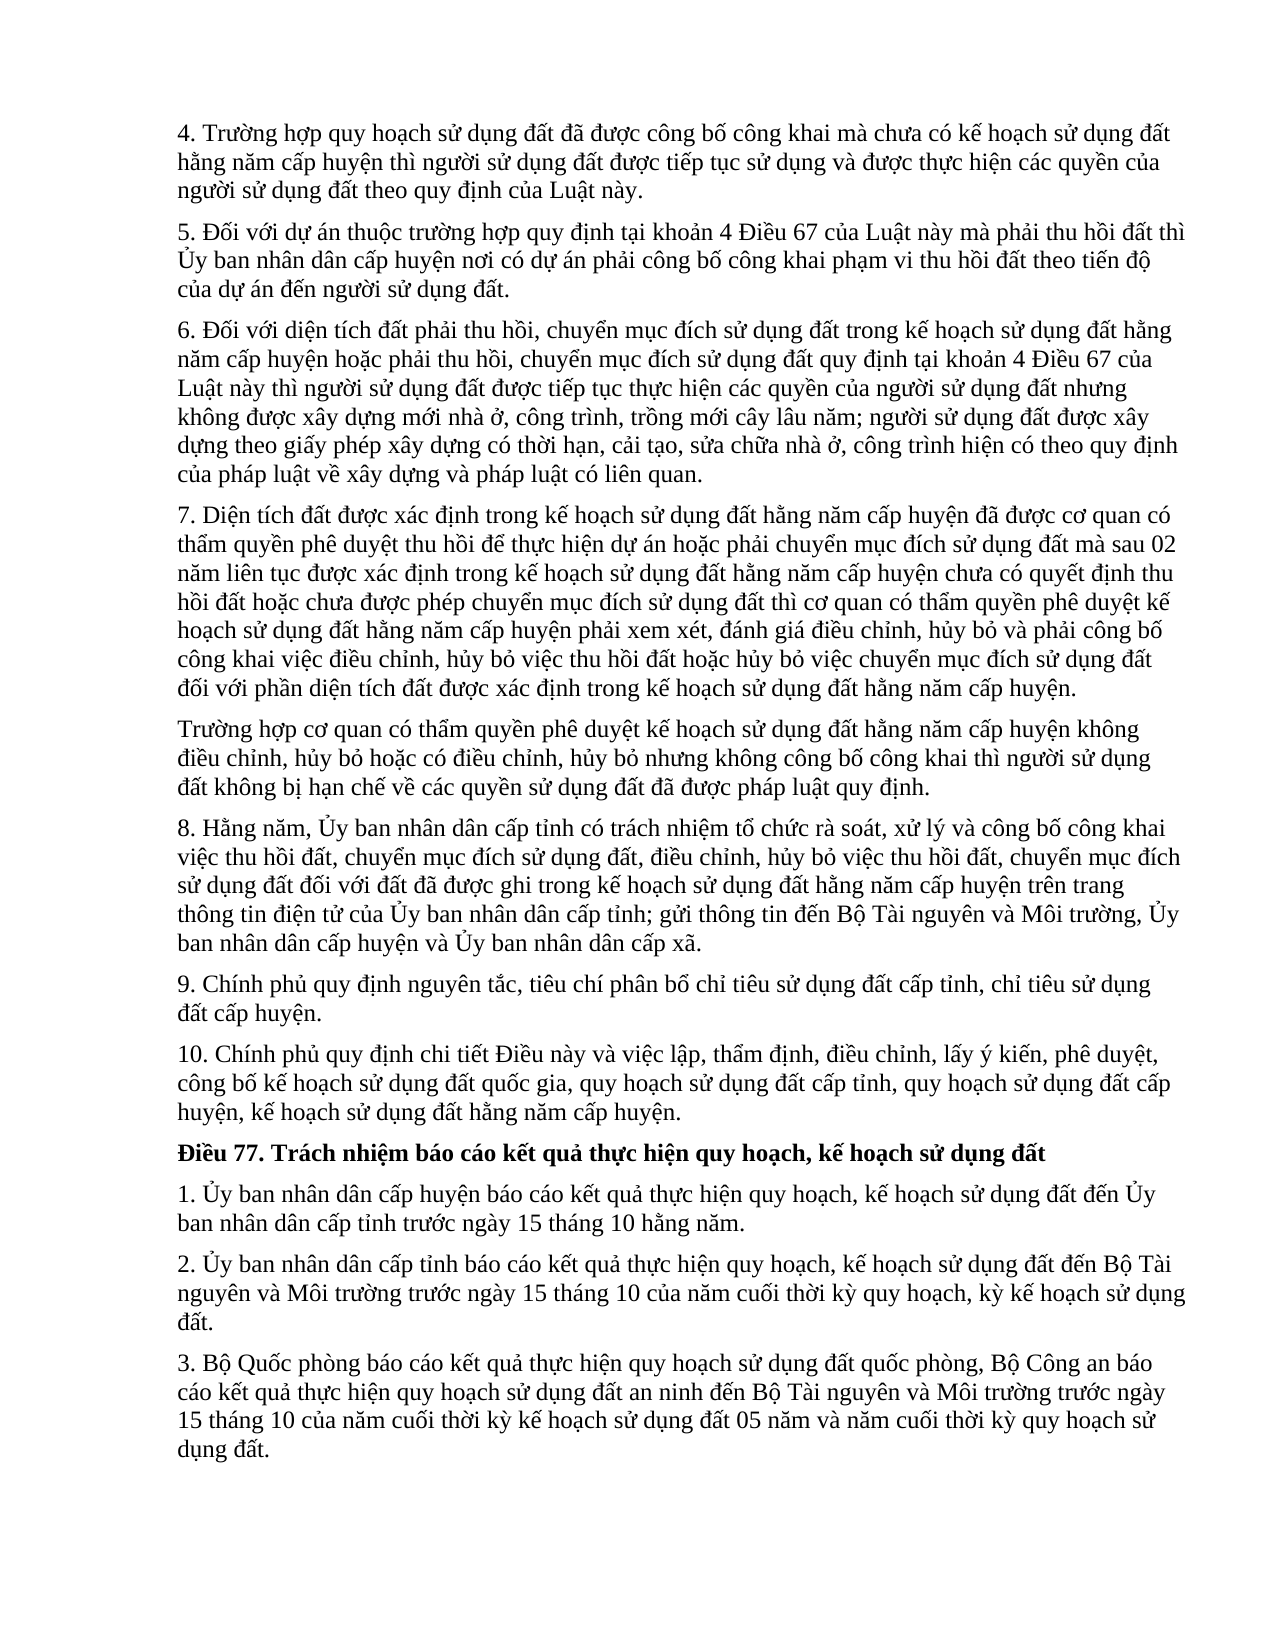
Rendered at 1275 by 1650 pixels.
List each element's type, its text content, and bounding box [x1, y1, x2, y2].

text 7. Diện tích đất được xác định trong kế hoạch sử dụng đất hằng năm cấp huyện đã được cơ quan có thẩm quyền phê duyệt thu hồi để thực hiện dự án hoặc phải chuyển mục đích sử dụng đất mà sau 02 năm liên tục được xác định trong kế hoạch sử dụng đất hằng năm cấp huyện chưa có quyết định thu hồi đất hoặc chưa được phép chuyển mục đích sử dụng đất thì cơ quan có thẩm quyền phê duyệt kế hoạch sử dụng đất hằng năm cấp huyện phải xem xét, đánh giá điều chỉnh, hủy bỏ và phải công bố công khai việc điều chỉnh, hủy bỏ việc thu hồi đất hoặc hủy bỏ việc chuyển mục đích sử dụng đất đối với phần diện tích đất được xác định trong kế hoạch sử dụng đất hằng năm cấp huyện. [177, 501, 1186, 702]
text 5. Đối với dự án thuộc trường hợp quy định tại khoản 4 Điều 67 của Luật này mà phải thu hồi đất thì Ủy ban nhân dân cấp huyện nơi có dự án phải công bố công khai phạm vi thu hồi đất theo tiến độ của dự án đến người sử dụng đất. [177, 217, 1186, 303]
text 6. Đối với diện tích đất phải thu hồi, chuyển mục đích sử dụng đất trong kế hoạch sử dụng đất hằng năm cấp huyện hoặc phải thu hồi, chuyển mục đích sử dụng đất quy định tại khoản 4 Điều 67 của Luật này thì người sử dụng đất được tiếp tục thực hiện các quyền của người sử dụng đất nhưng không được xây dựng mới nhà ở, công trình, trồng mới cây lâu năm; người sử dụng đất được xây dựng theo giấy phép xây dựng có thời hạn, cải tạo, sửa chữa nhà ở, công trình hiện có theo quy định của pháp luật về xây dựng và pháp luật có liên quan. [177, 316, 1186, 488]
text 10. Chính phủ quy định chi tiết Điều này và việc lập, thẩm định, điều chỉnh, lấy ý kiến, phê duyệt, công bố kế hoạch sử dụng đất quốc gia, quy hoạch sử dụng đất cấp tỉnh, quy hoạch sử dụng đất cấp huyện, kế hoạch sử dụng đất hằng năm cấp huyện. [177, 1039, 1186, 1126]
text 8. Hằng năm, Ủy ban nhân dân cấp tỉnh có trách nhiệm tổ chức rà soát, xử lý và công bố công khai việc thu hồi đất, chuyển mục đích sử dụng đất, điều chỉnh, hủy bỏ việc thu hồi đất, chuyển mục đích sử dụng đất đối với đất đã được ghi trong kế hoạch sử dụng đất hằng năm cấp huyện trên trang thông tin điện tử của Ủy ban nhân dân cấp tỉnh; gửi thông tin đến Bộ Tài nguyên và Môi trường, Ủy ban nhân dân cấp huyện và Ủy ban nhân dân cấp xã. [177, 813, 1186, 957]
text 9. Chính phủ quy định nguyên tắc, tiêu chí phân bổ chỉ tiêu sử dụng đất cấp tỉnh, chỉ tiêu sử dụng đất cấp huyện. [177, 969, 1186, 1027]
text 3. Bộ Quốc phòng báo cáo kết quả thực hiện quy hoạch sử dụng đất quốc phòng, Bộ Công an báo cáo kết quả thực hiện quy hoạch sử dụng đất an ninh đến Bộ Tài nguyên và Môi trường trước ngày 15 tháng 10 của năm cuối thời kỳ kế hoạch sử dụng đất 05 năm và năm cuối thời kỳ quy hoạch sử dụng đất. [177, 1348, 1186, 1463]
text Trường hợp cơ quan có thẩm quyền phê duyệt kế hoạch sử dụng đất hằng năm cấp huyện không điều chỉnh, hủy bỏ hoặc có điều chỉnh, hủy bỏ nhưng không công bố công khai thì người sử dụng đất không bị hạn chế về các quyền sử dụng đất đã được pháp luật quy định. [177, 714, 1186, 801]
text 1. Ủy ban nhân dân cấp huyện báo cáo kết quả thực hiện quy hoạch, kế hoạch sử dụng đất đến Ủy ban nhân dân cấp tỉnh trước ngày 15 tháng 10 hằng năm. [177, 1179, 1186, 1237]
text 4. Trường hợp quy hoạch sử dụng đất đã được công bố công khai mà chưa có kế hoạch sử dụng đất hằng năm cấp huyện thì người sử dụng đất được tiếp tục sử dụng và được thực hiện các quyền của người sử dụng đất theo quy định của Luật này. [177, 118, 1186, 204]
text 2. Ủy ban nhân dân cấp tỉnh báo cáo kết quả thực hiện quy hoạch, kế hoạch sử dụng đất đến Bộ Tài nguyên và Môi trường trước ngày 15 tháng 10 của năm cuối thời kỳ quy hoạch, kỳ kế hoạch sử dụng đất. [177, 1249, 1186, 1336]
text Điều 77. Trách nhiệm báo cáo kết quả thực hiện quy hoạch, kế hoạch sử dụng đất [177, 1138, 1186, 1167]
